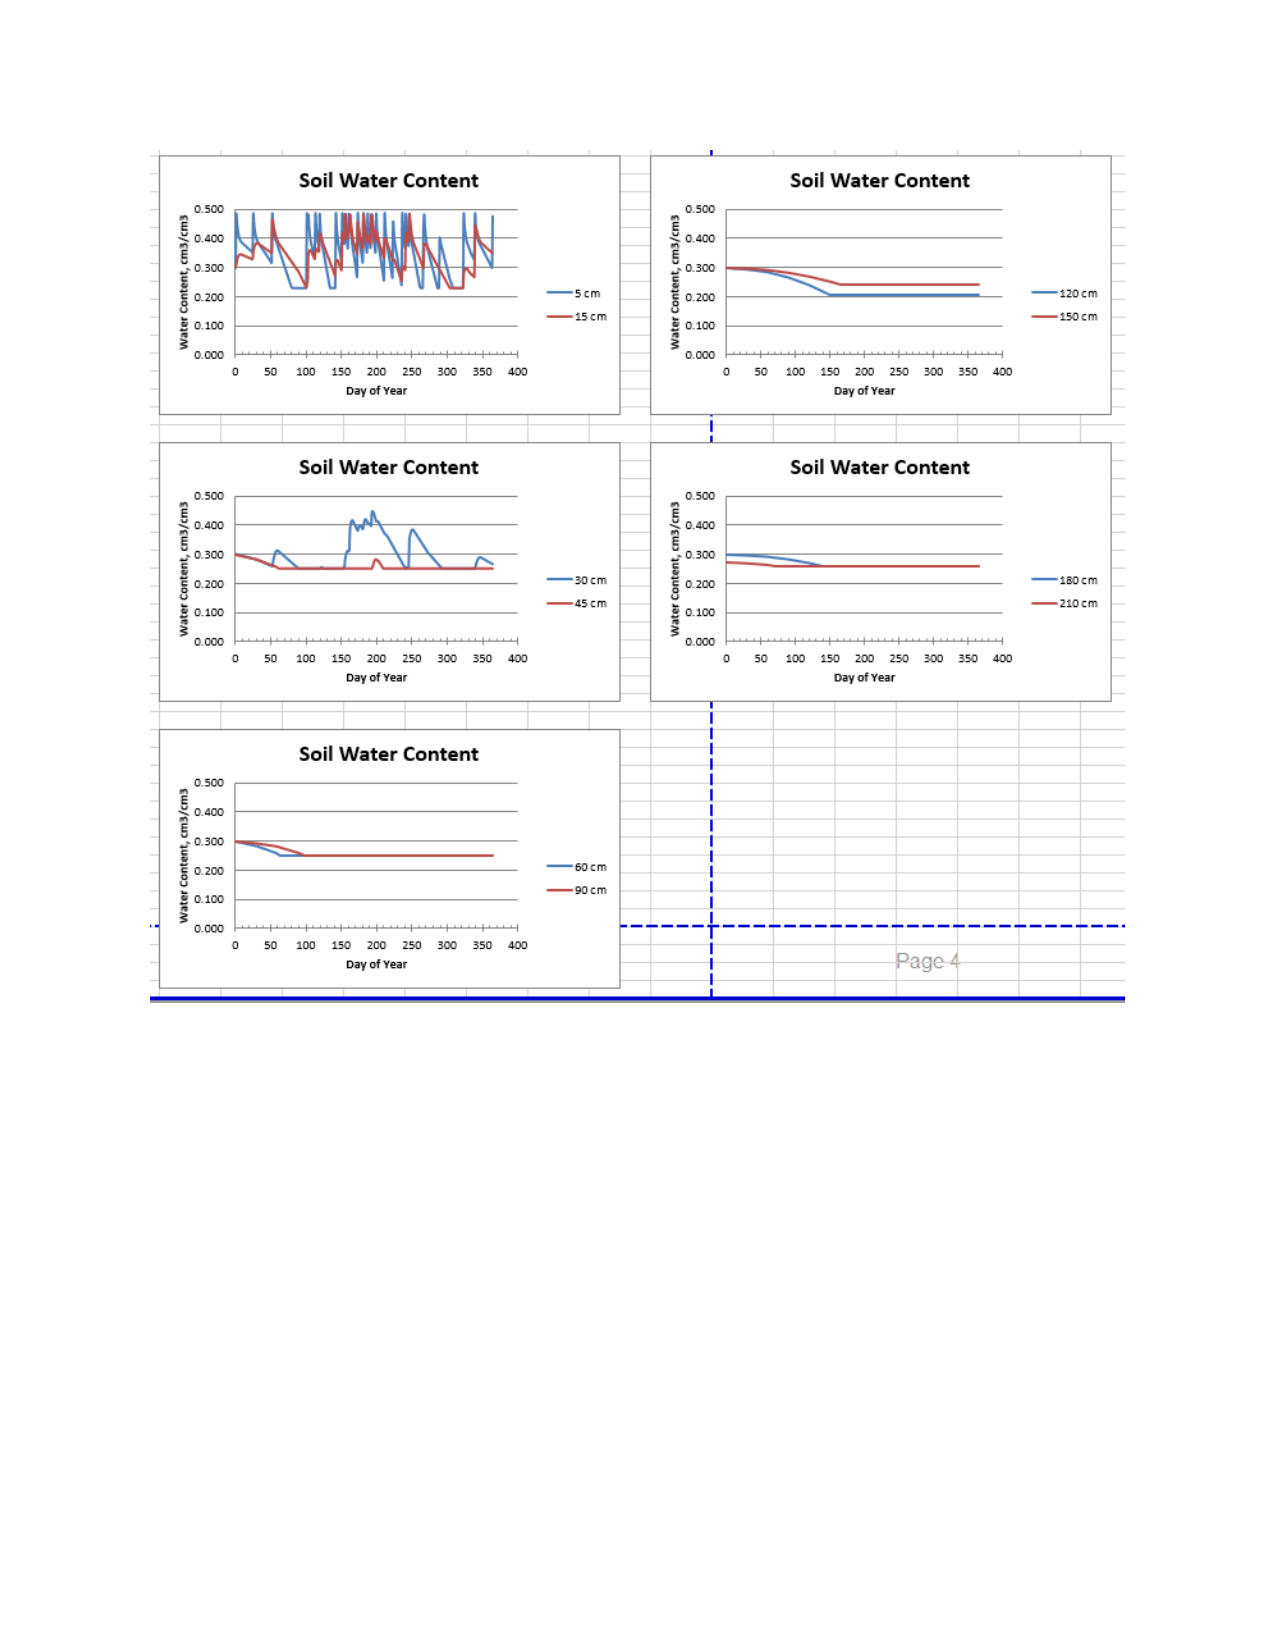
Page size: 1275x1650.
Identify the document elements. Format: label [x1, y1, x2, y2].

picture [150, 150, 1125, 1003]
